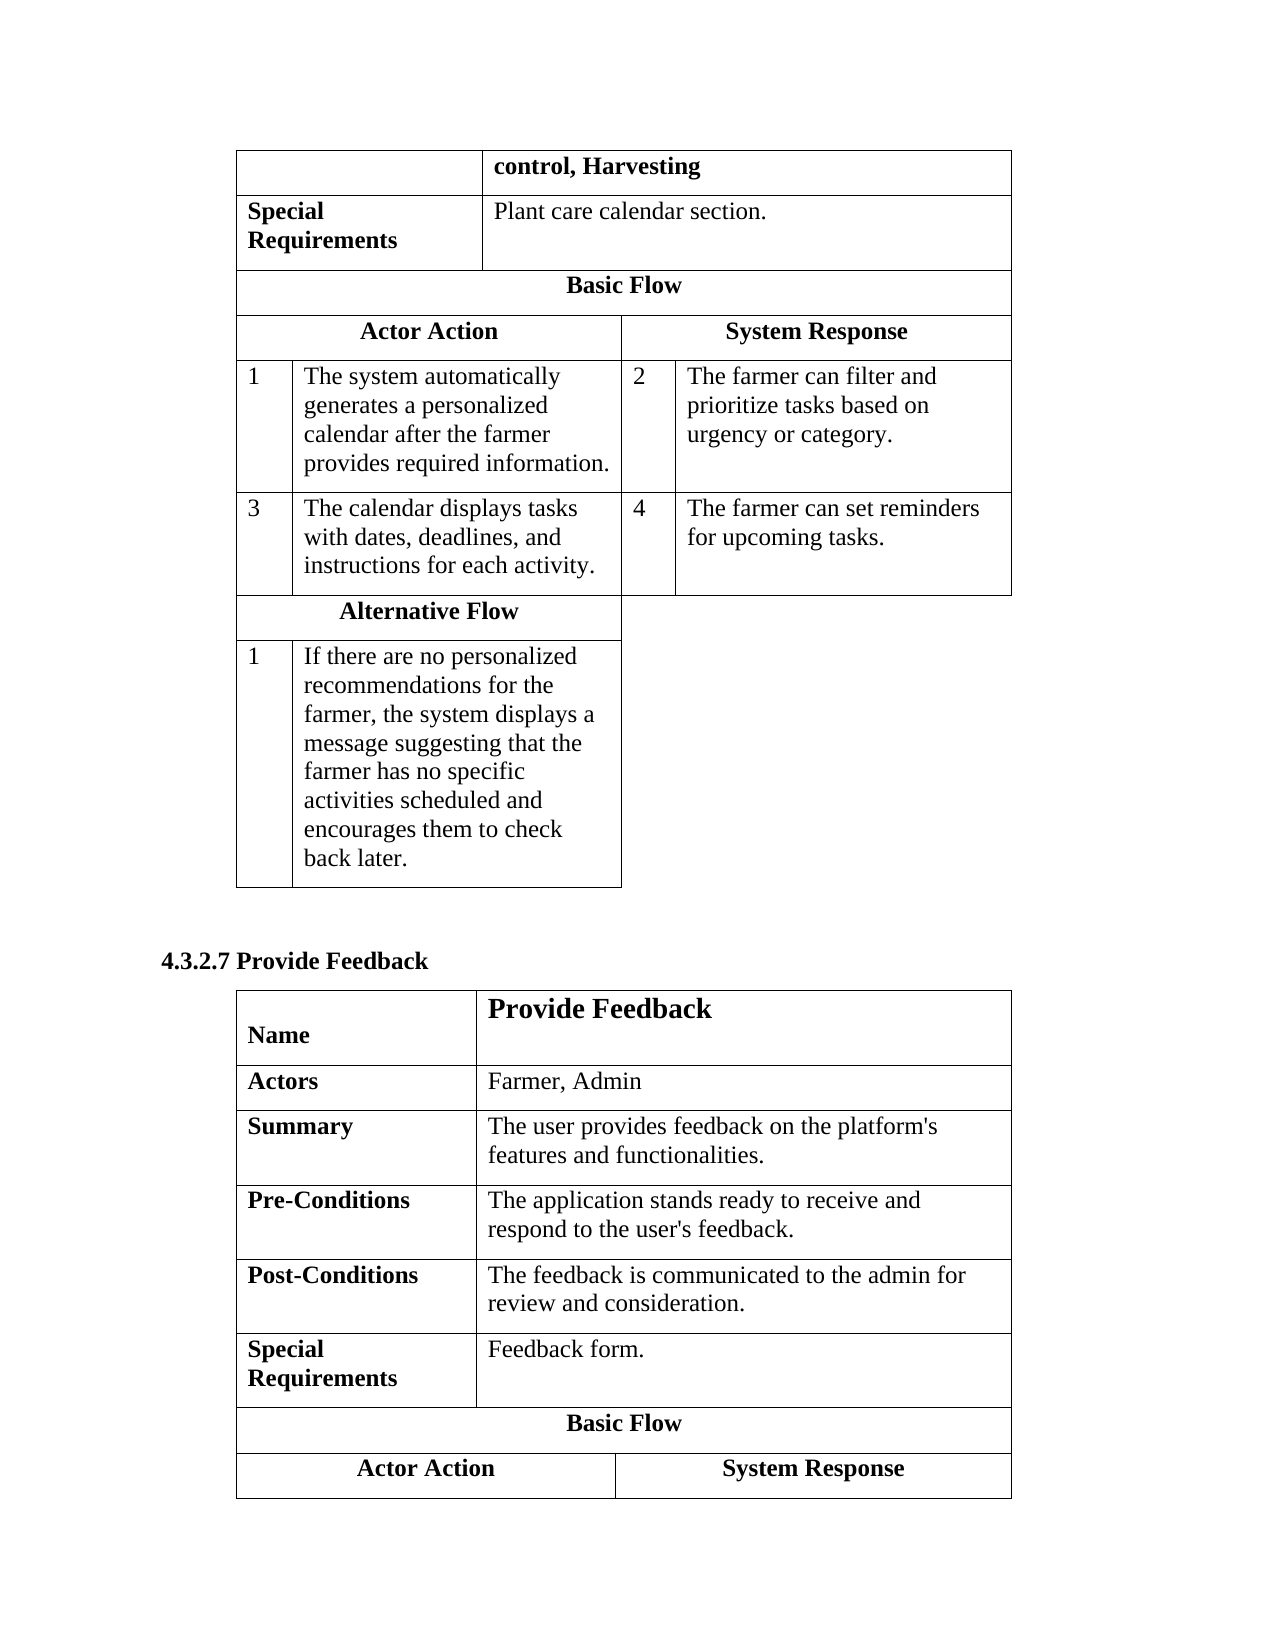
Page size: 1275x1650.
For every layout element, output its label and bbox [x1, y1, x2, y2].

table_cell [150, 150, 1023, 1499]
